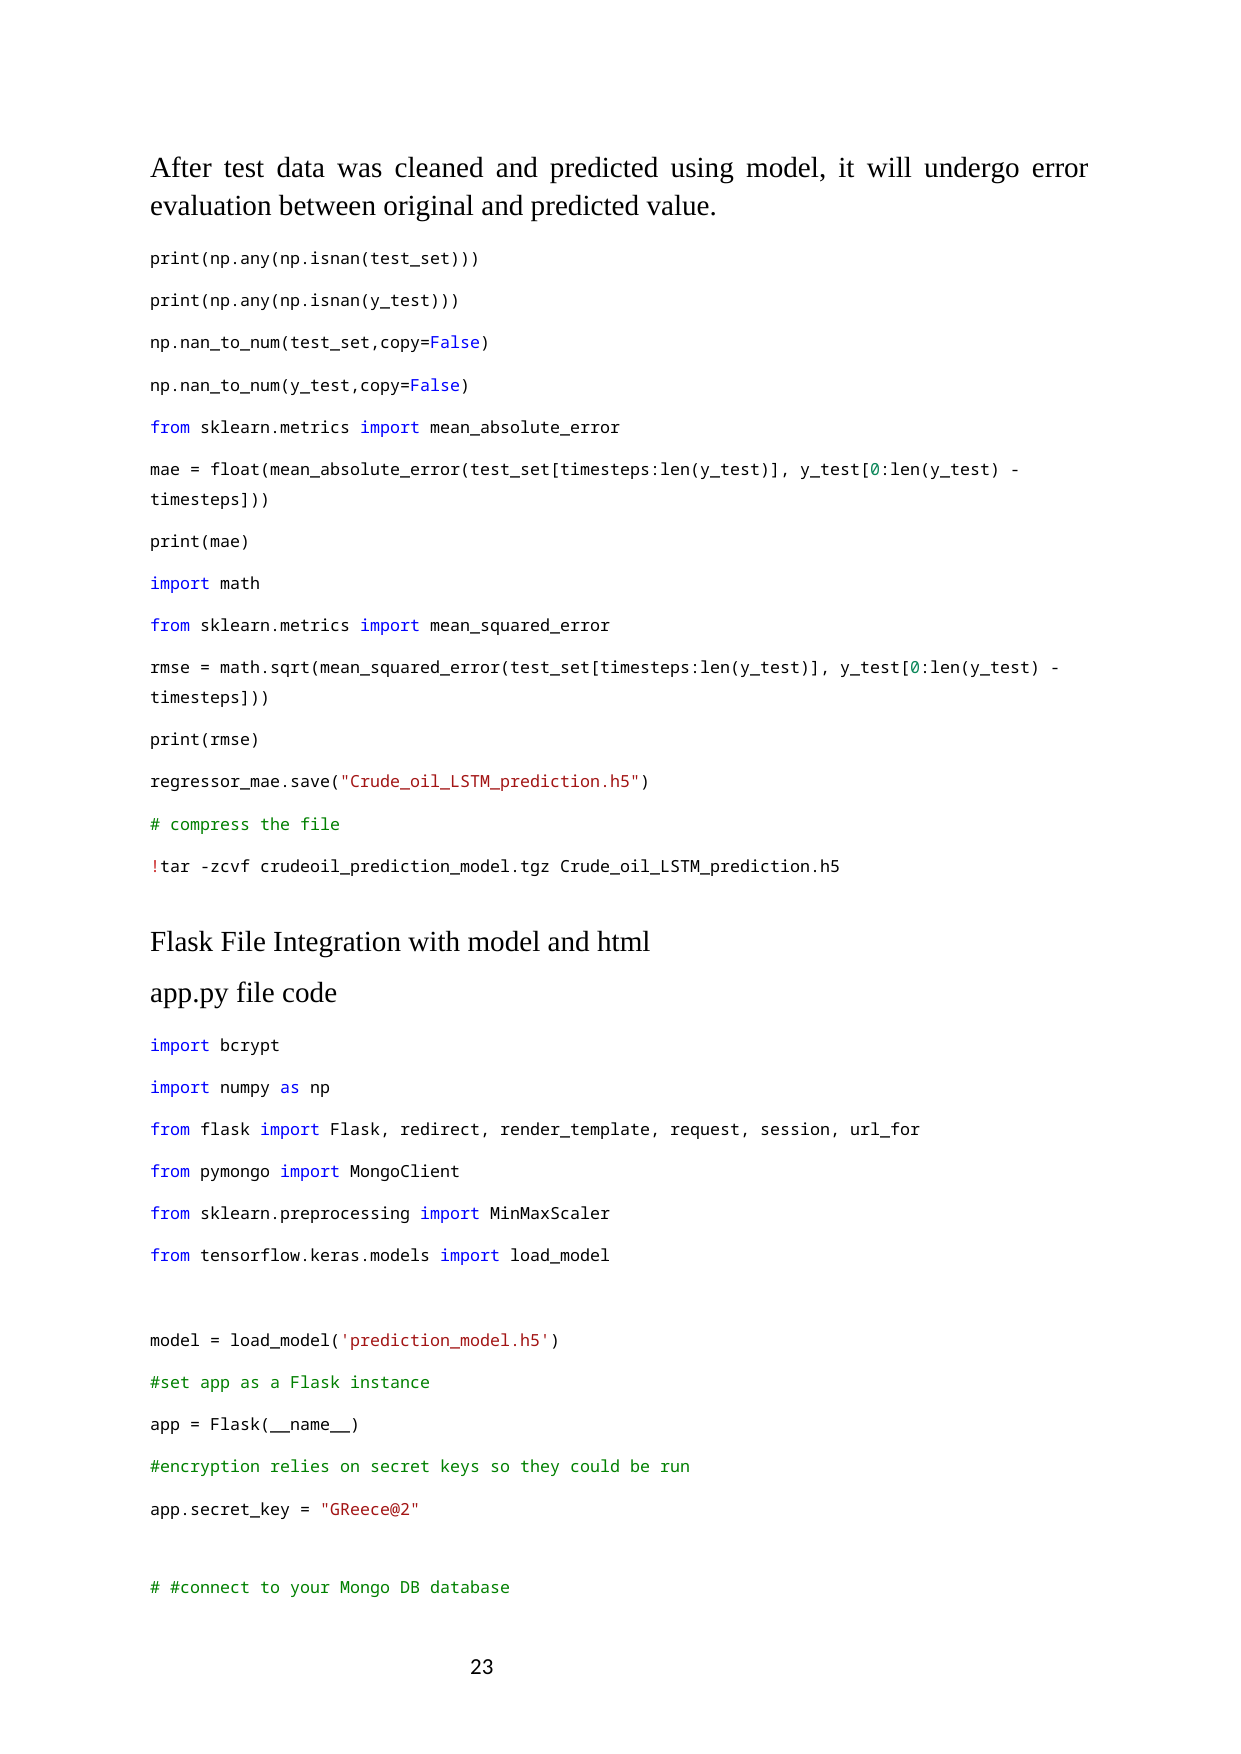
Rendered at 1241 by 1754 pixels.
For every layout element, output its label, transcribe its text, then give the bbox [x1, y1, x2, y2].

text np.nan_to_num(test_set,copy=False) [150, 324, 1090, 354]
text Flask File Integration with model and html [150, 924, 1090, 958]
text # compress the file [150, 805, 1090, 835]
text #encryption relies on secret keys so they could be run [150, 1448, 1090, 1478]
text from sklearn.metrics import mean_squared_error [150, 607, 1090, 636]
text import numpy as np [150, 1068, 1090, 1098]
text print(np.any(np.isnan(test_set))) [150, 239, 1090, 269]
text mae = float(mean_absolute_error(test_set[timesteps:len(y_test)], y_test[0:len(y_test) - timesteps])) [150, 451, 1090, 510]
text #set app as a Flask instance [150, 1364, 1090, 1393]
text # #connect to your Mongo DB database [150, 1568, 1090, 1598]
text app.py file code [150, 975, 1090, 1009]
text print(mae) [150, 522, 1090, 552]
text app = Flask(__name__) [150, 1406, 1090, 1436]
text from tensorflow.keras.models import load_model [150, 1237, 1090, 1267]
text app.secret_key = "GReece@2" [150, 1490, 1090, 1520]
text from sklearn.metrics import mean_absolute_error [150, 408, 1090, 438]
text !tar -zcvf crudeoil_prediction_model.tgz Crude_oil_LSTM_prediction.h5 [150, 847, 1090, 877]
text import bcrypt [150, 1026, 1090, 1056]
text After test data was cleaned and predicted using model, it will undergo error evaluation between original and predicted value. [150, 150, 1090, 222]
text import math [150, 564, 1090, 594]
text print(np.any(np.isnan(y_test))) [150, 282, 1090, 311]
text from sklearn.preprocessing import MinMaxScaler [150, 1195, 1090, 1224]
text from flask import Flask, redirect, render_template, request, session, url_for [150, 1111, 1090, 1140]
text print(rmse) [150, 721, 1090, 751]
text np.nan_to_num(y_test,copy=False) [150, 366, 1090, 396]
text model = load_model('prediction_model.h5') [150, 1321, 1090, 1351]
text from pymongo import MongoClient [150, 1153, 1090, 1182]
text rmse = math.sqrt(mean_squared_error(test_set[timesteps:len(y_test)], y_test[0:len(y_test) - timesteps])) [150, 649, 1090, 708]
text regressor_mae.save("Crude_oil_LSTM_prediction.h5") [150, 763, 1090, 793]
